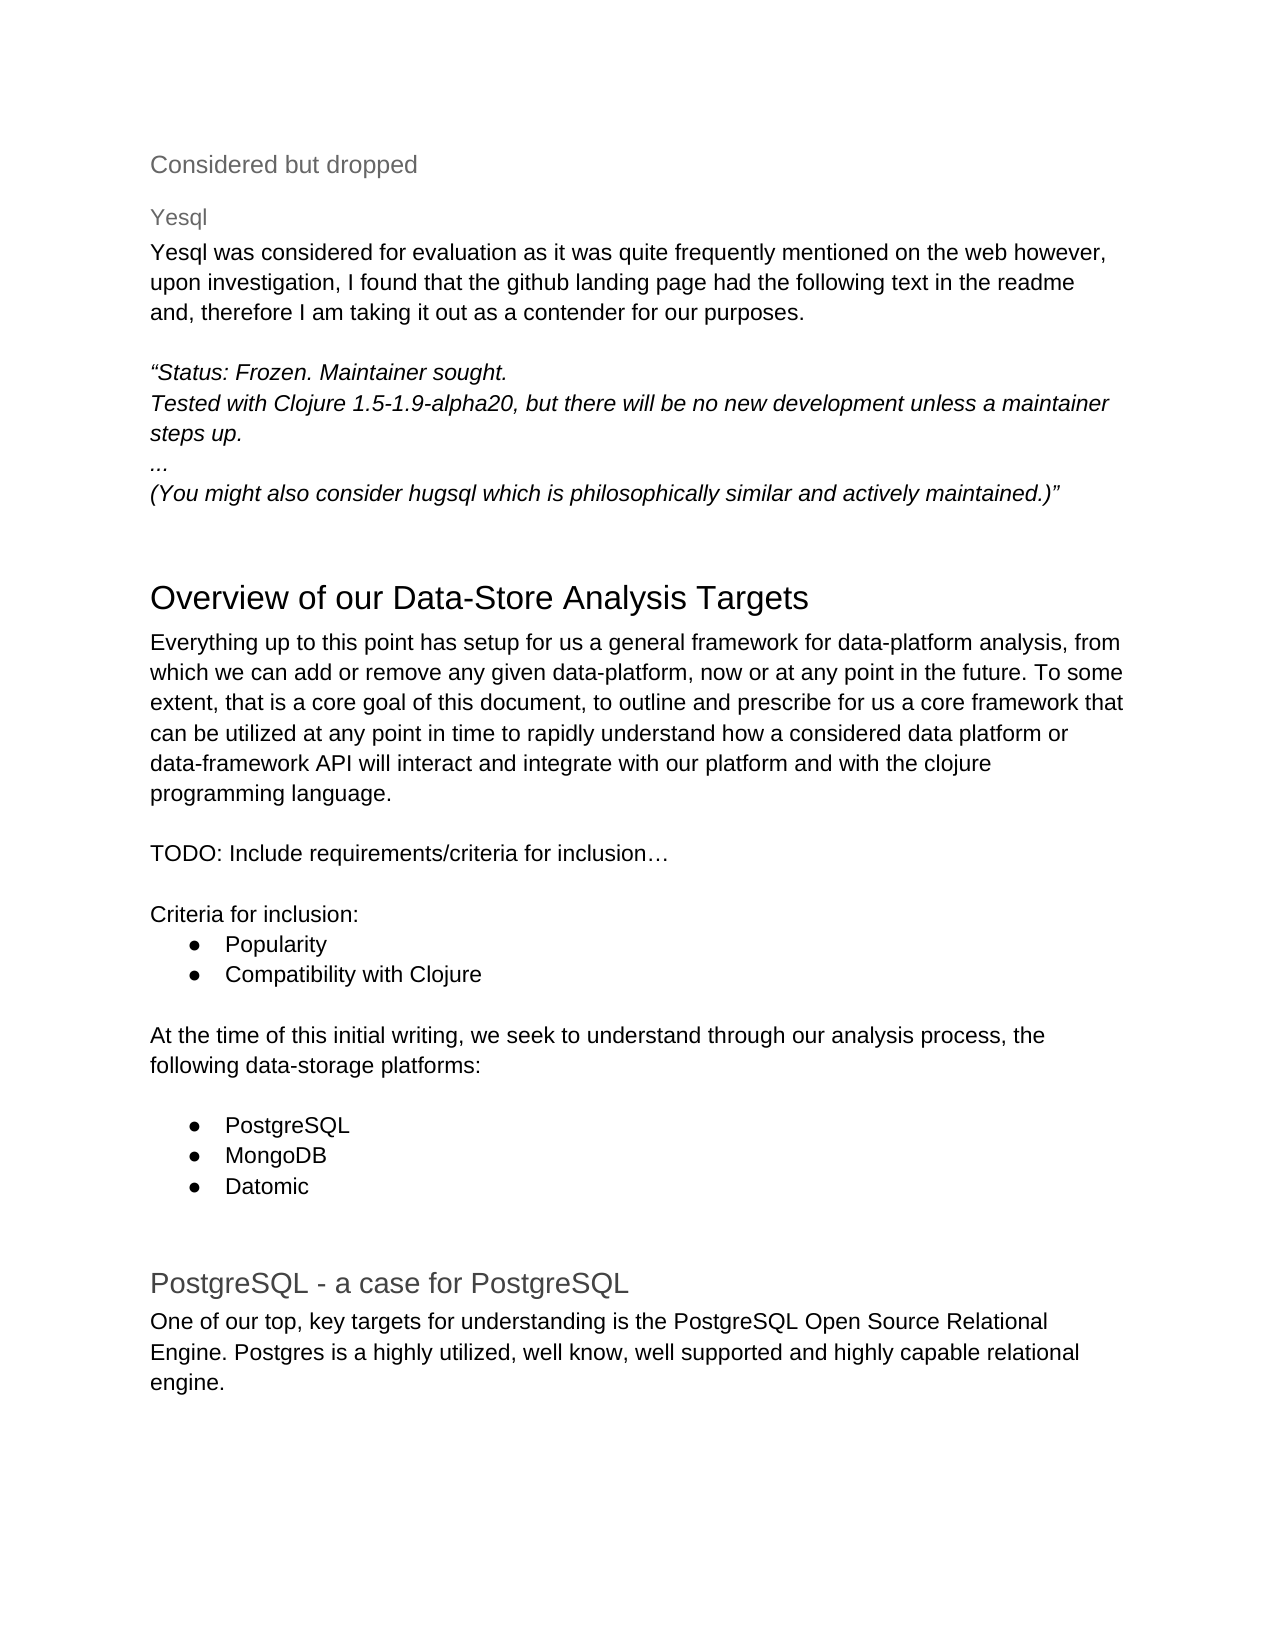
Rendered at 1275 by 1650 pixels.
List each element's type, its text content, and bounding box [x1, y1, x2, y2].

text TODO: Include requirements/criteria for inclusion… [150, 840, 1125, 867]
list MongoDB [187, 1142, 1125, 1169]
text Tested with Clojure 1.5-1.9-alpha20, but there will be no new development unless a maintainer steps up. [150, 389, 1125, 446]
text “Status: Frozen. Maintainer sought. [150, 359, 1125, 386]
subtitle Yesql [150, 204, 1125, 230]
text (You might also consider hugsql which is philosophically similar and actively maintained.)” [150, 480, 1125, 506]
subtitle PostgreSQL - a case for PostgreSQL [150, 1266, 1125, 1300]
text At the time of this initial writing, we seek to understand through our analysis process, the following data-storage platforms: [150, 1022, 1125, 1078]
text Yesql was considered for evaluation as it was quite frequently mentioned on the web however, upon investigation, I found that the github landing page had the following text in the readme and, therefore I am taking it out as a contender for our purposes. [150, 238, 1125, 325]
list Popularity [187, 931, 1125, 957]
list PostgreSQL [187, 1112, 1125, 1139]
text ... [150, 450, 1125, 476]
text One of our top, key targets for understanding is the PostgreSQL Open Source Relational Engine. Postgres is a highly utilized, well know, well supported and highly capable relational engine. [150, 1308, 1125, 1395]
list Compatibility with Clojure [187, 961, 1125, 988]
subtitle Considered but dropped [150, 150, 1125, 179]
list Datomic [187, 1173, 1125, 1199]
text Everything up to this point has setup for us a general framework for data-platform analysis, from which we can add or remove any given data-platform, now or at any point in the future. To some extent, that is a core goal of this document, to outline and prescribe for us a core framework that can be utilized at any point in time to rapidly understand how a considered data platform or data-framework API will interact and integrate with our platform and with the clojure programming language. [150, 629, 1125, 806]
text Criteria for inclusion: [150, 901, 1125, 927]
subtitle Overview of our Data-Store Analysis Targets [150, 578, 1125, 616]
